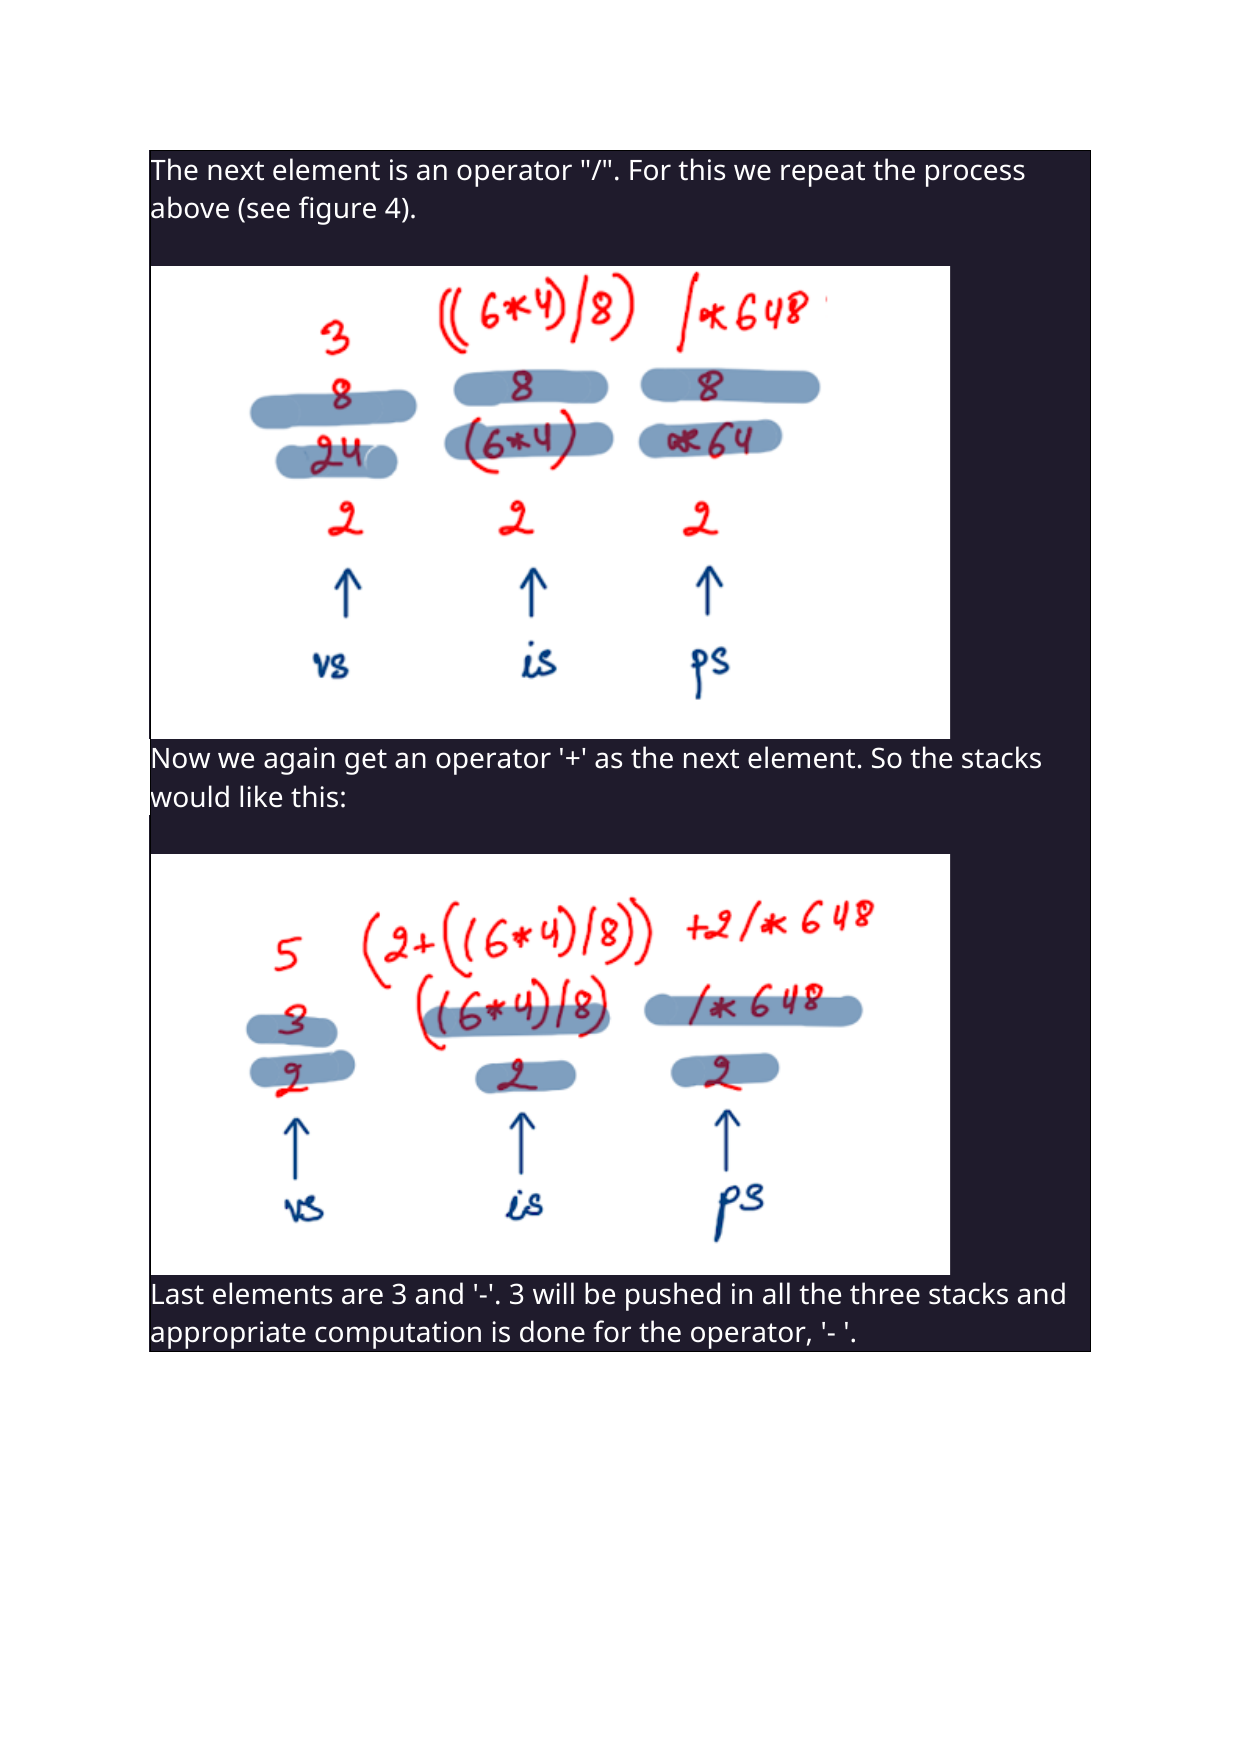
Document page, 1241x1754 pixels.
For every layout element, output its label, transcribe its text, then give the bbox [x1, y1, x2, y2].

picture [151, 266, 951, 739]
picture [151, 854, 951, 1275]
text Last elements are 3 and '-'. 3 will be pushed in all the three stacks and appropriate computation is done for the operator, '- '. [151, 1274, 1090, 1351]
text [151, 151, 1090, 227]
text Now we again get an operator '+' as the next element. So the stacks would like this: [151, 739, 1090, 815]
